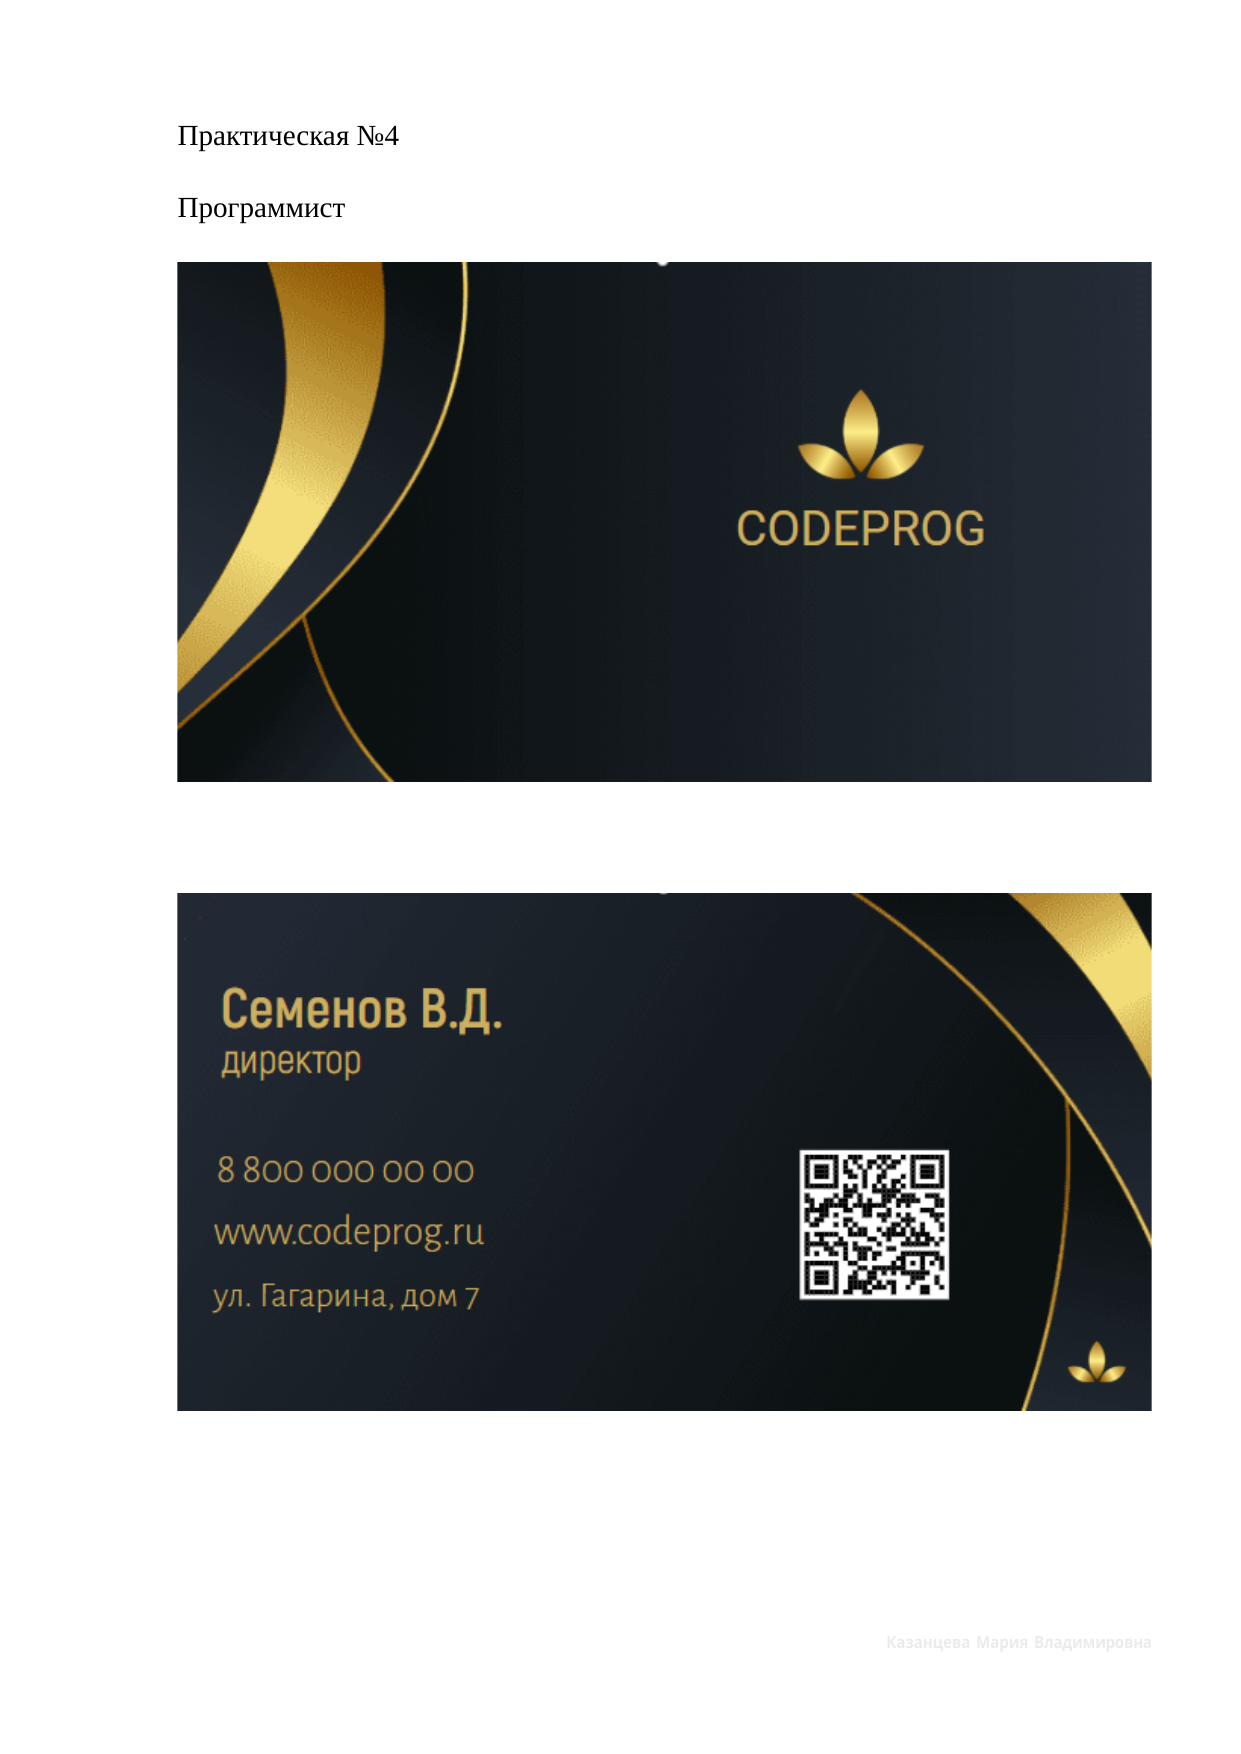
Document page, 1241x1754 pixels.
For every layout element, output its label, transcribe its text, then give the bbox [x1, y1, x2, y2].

picture [177, 262, 1152, 782]
picture [177, 893, 1152, 1411]
text Практическая №4 Программист [177, 118, 1152, 262]
